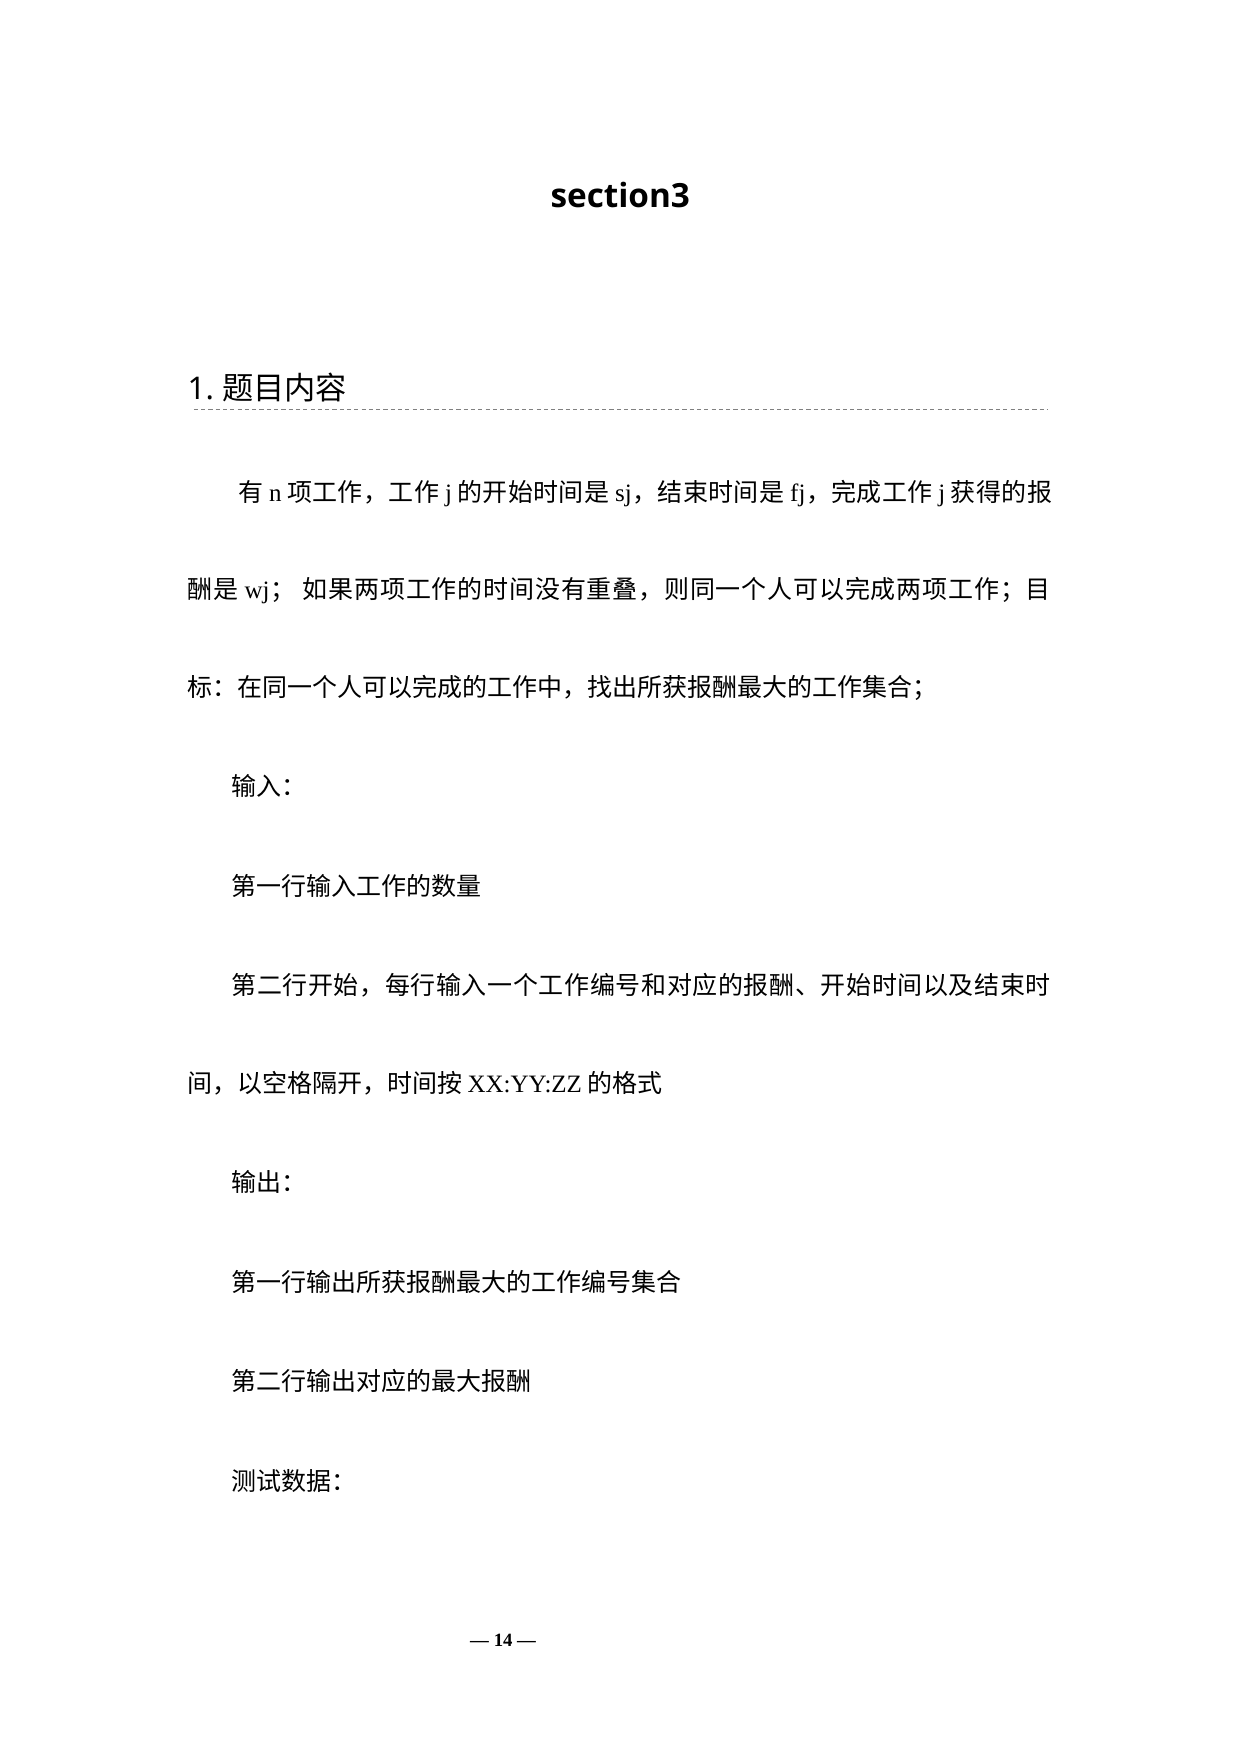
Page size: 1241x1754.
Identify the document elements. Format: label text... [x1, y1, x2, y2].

list 第二行开始，每行输入一个工作编号和对应的报酬、开始时间以及结束时间，以空格隔开，时间按XX:YY:ZZ的格式 [187, 951, 1053, 1114]
text section3 [187, 162, 1053, 227]
list 输出： [187, 1148, 1053, 1213]
list 第二行输出对应的最大报酬 [187, 1347, 1053, 1412]
list 题目内容 [187, 354, 1053, 419]
list 测试数据： [187, 1447, 1053, 1512]
list 输入： [187, 752, 1053, 817]
list 有n项工作，工作j的开始时间是sj，结束时间是fj，完成工作j获得的报酬是wj； 如果两项工作的时间没有重叠，则同一个人可以完成两项工作；目标：在同一个人可以完成的工作中，找出所获报酬最大的工作集合； [187, 458, 1053, 718]
list 第一行输入工作的数量 [187, 852, 1053, 917]
list 第一行输出所获报酬最大的工作编号集合 [187, 1248, 1053, 1313]
